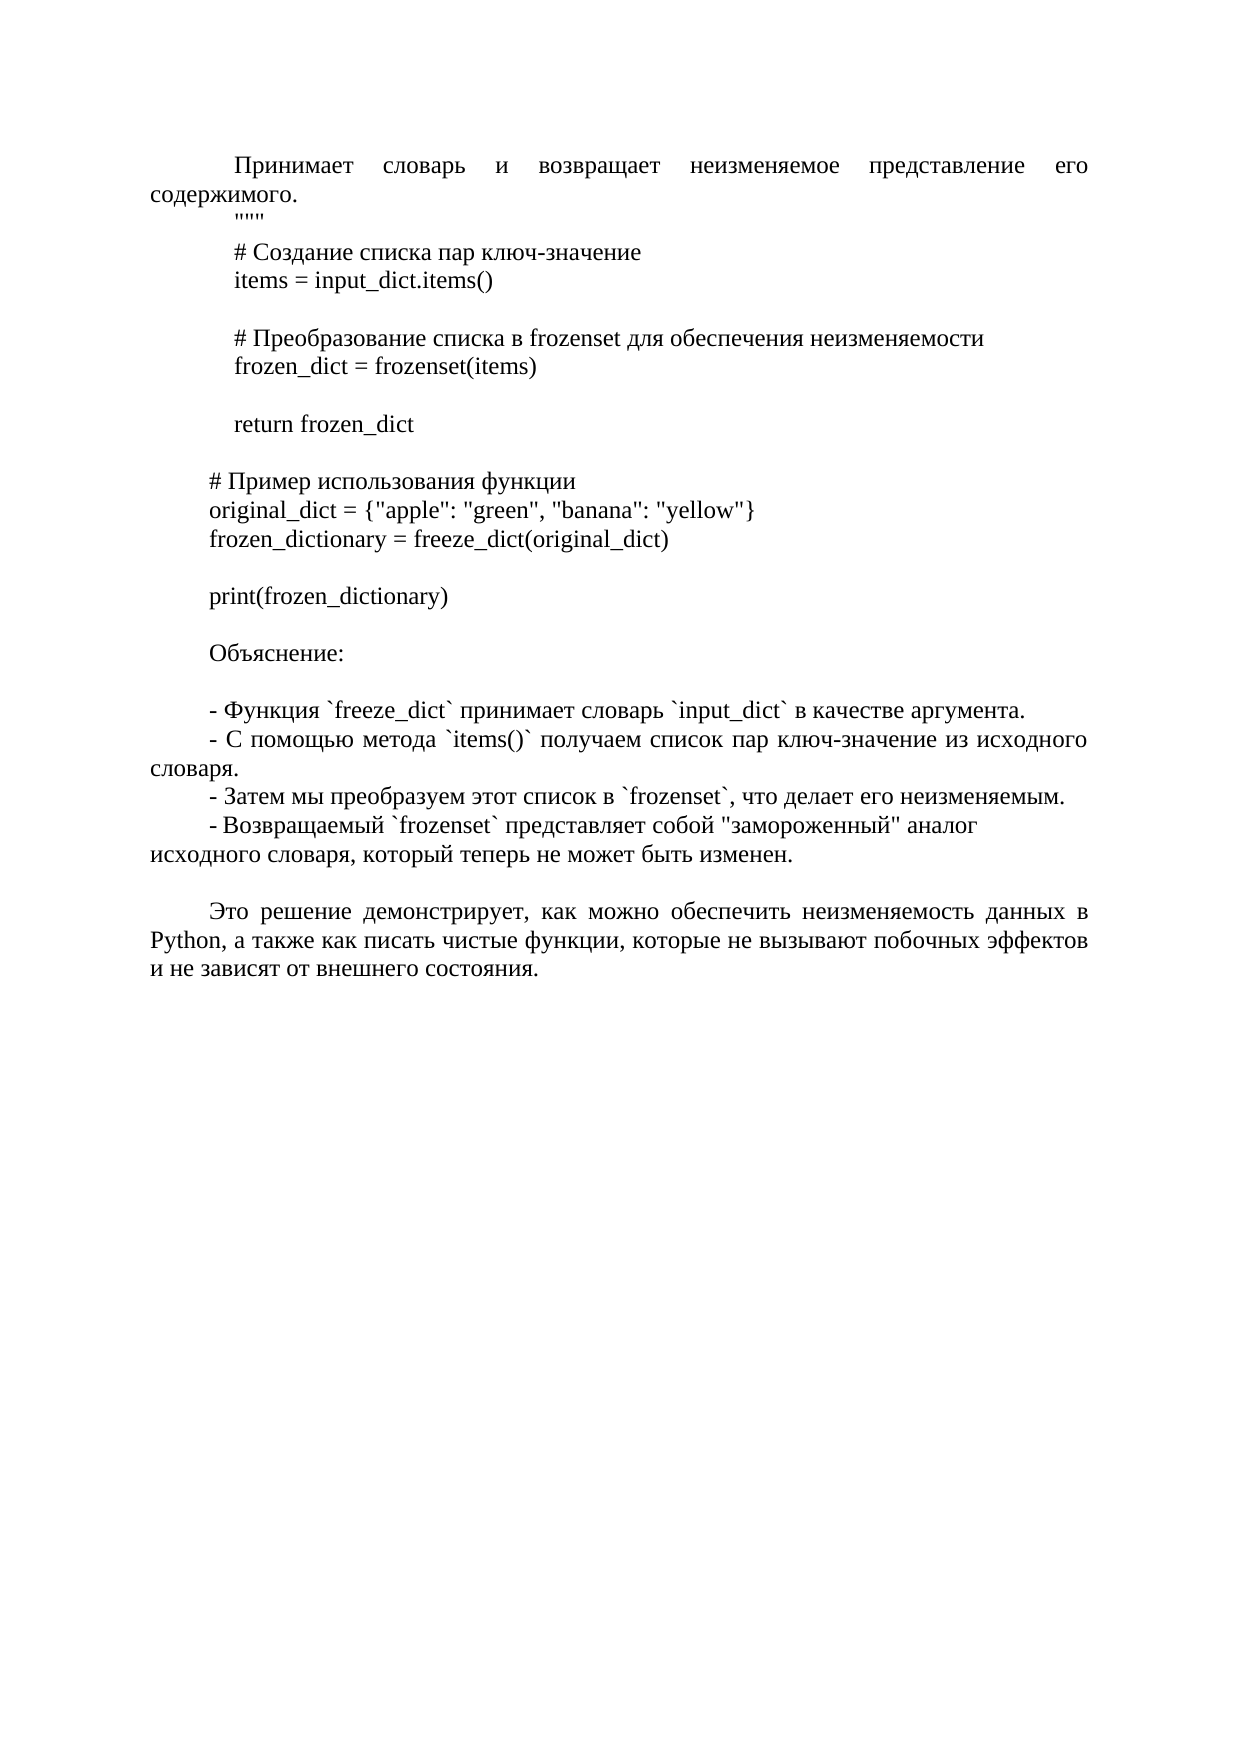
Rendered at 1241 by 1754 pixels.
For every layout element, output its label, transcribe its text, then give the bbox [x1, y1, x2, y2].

text # Пример использования функции [209, 466, 1101, 495]
text # Создание списка пар ключ-значение items = input_dict.items() [234, 237, 644, 294]
text # Преобразование списка в frozenset для обеспечения неизменяемости frozen_dict = frozenset(items) [234, 323, 1090, 380]
text """ [234, 208, 1101, 236]
list Возвращаемый `frozenset` представляет собой "замороженный" аналог исходного словаря, который теперь не может быть изменен. [150, 810, 1089, 868]
text Это решение демонстрирует, как можно обеспечить неизменяемость данных в Python, а также как писать чистые функции, которые не вызывают побочных эффектов и не зависят от внешнего состояния. [150, 896, 1089, 982]
text print(frozen_dictionary) Объяснение: [209, 581, 510, 667]
list Затем мы преобразуем этот список в `frozenset`, что делает его неизменяемым. [209, 782, 1101, 810]
text Принимает словарь и возвращает неизменяемое представление его содержимого. [150, 150, 1089, 208]
list Функция `freeze_dict` принимает словарь `input_dict` в качестве аргумента. [209, 696, 1101, 724]
text original_dict = {"apple": "green", "banana": "yellow"} frozen_dictionary = freeze_dict(original_dict) [209, 495, 759, 553]
list С помощью метода `items()` получаем список пар ключ-значение из исходного словаря. [150, 724, 1090, 782]
text return frozen_dict [234, 409, 1101, 438]
